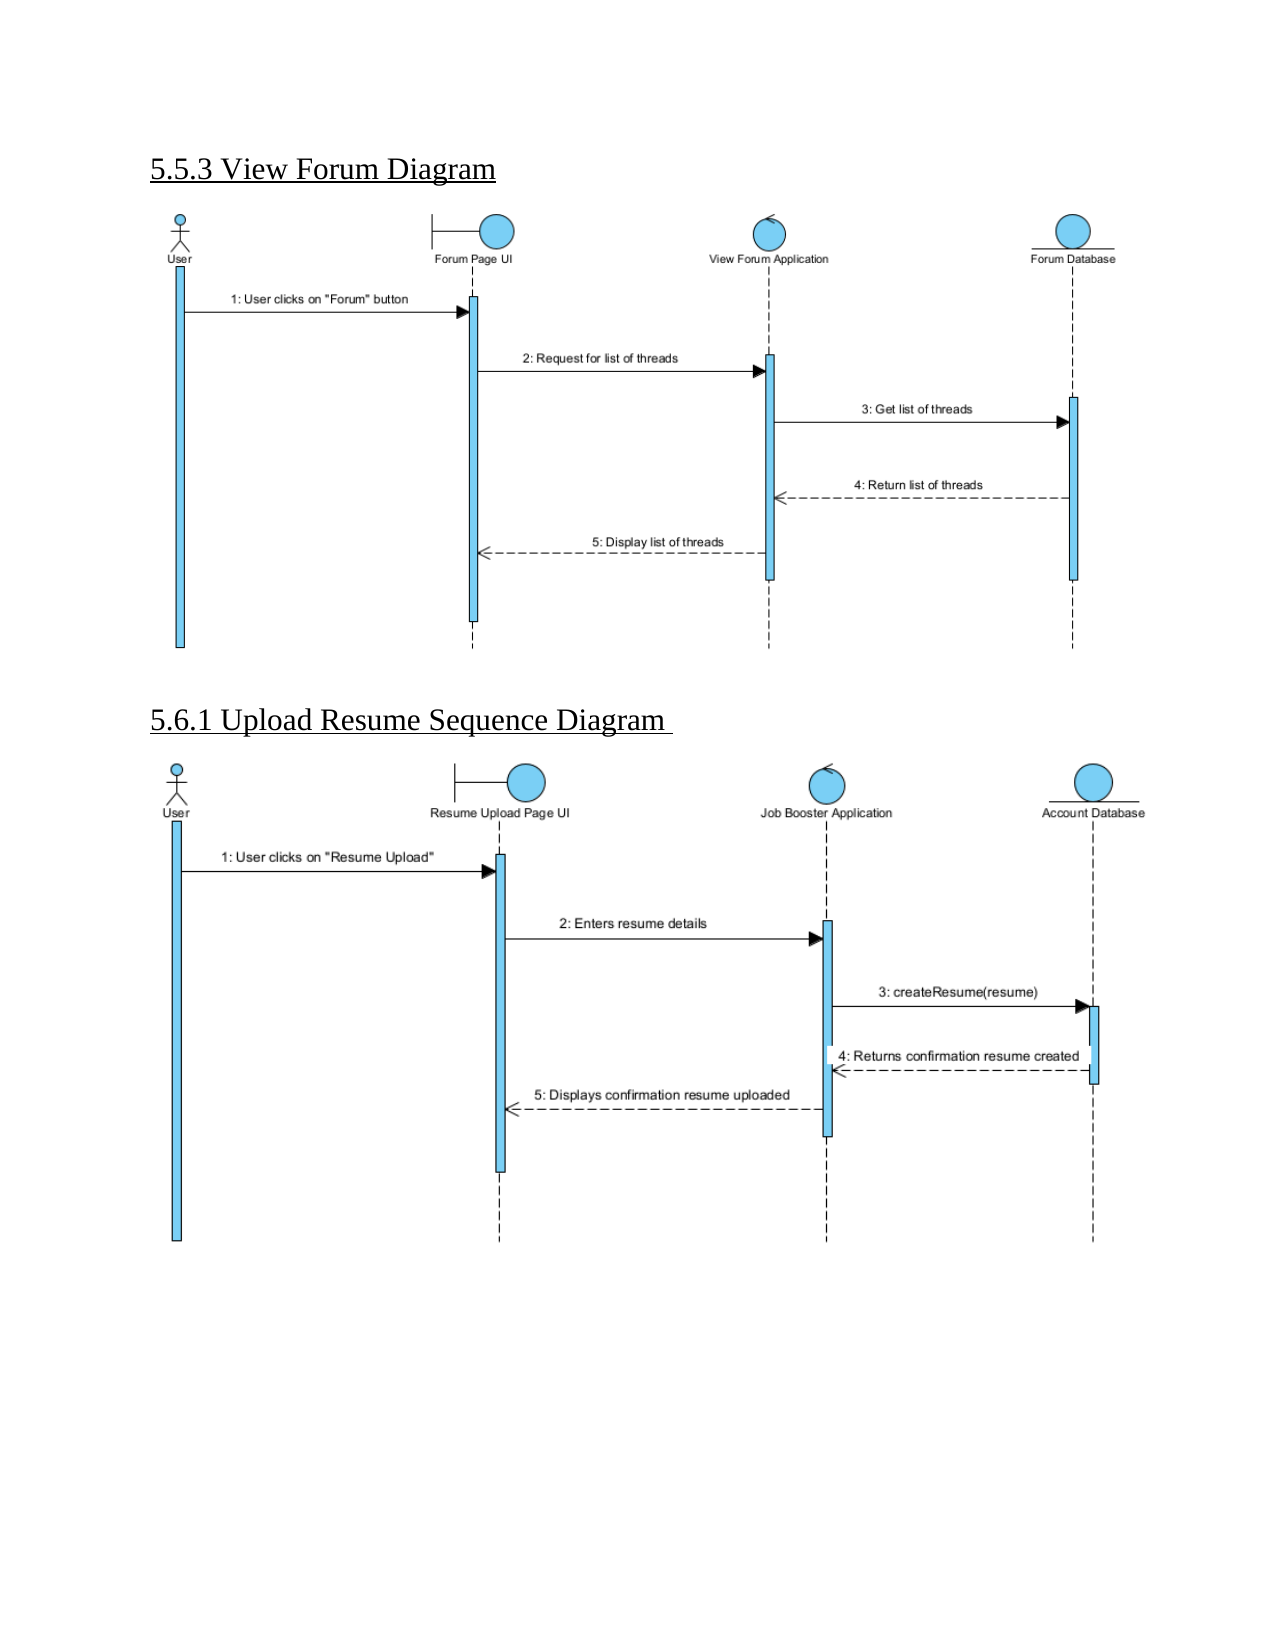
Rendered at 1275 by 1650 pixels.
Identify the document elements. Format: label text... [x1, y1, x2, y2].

subtitle 5.6.1 Upload Resume Sequence Diagram [150, 702, 1125, 738]
subtitle 5.5.3 View Forum Diagram [150, 150, 1125, 186]
picture [150, 199, 1129, 664]
picture [150, 751, 1152, 1246]
